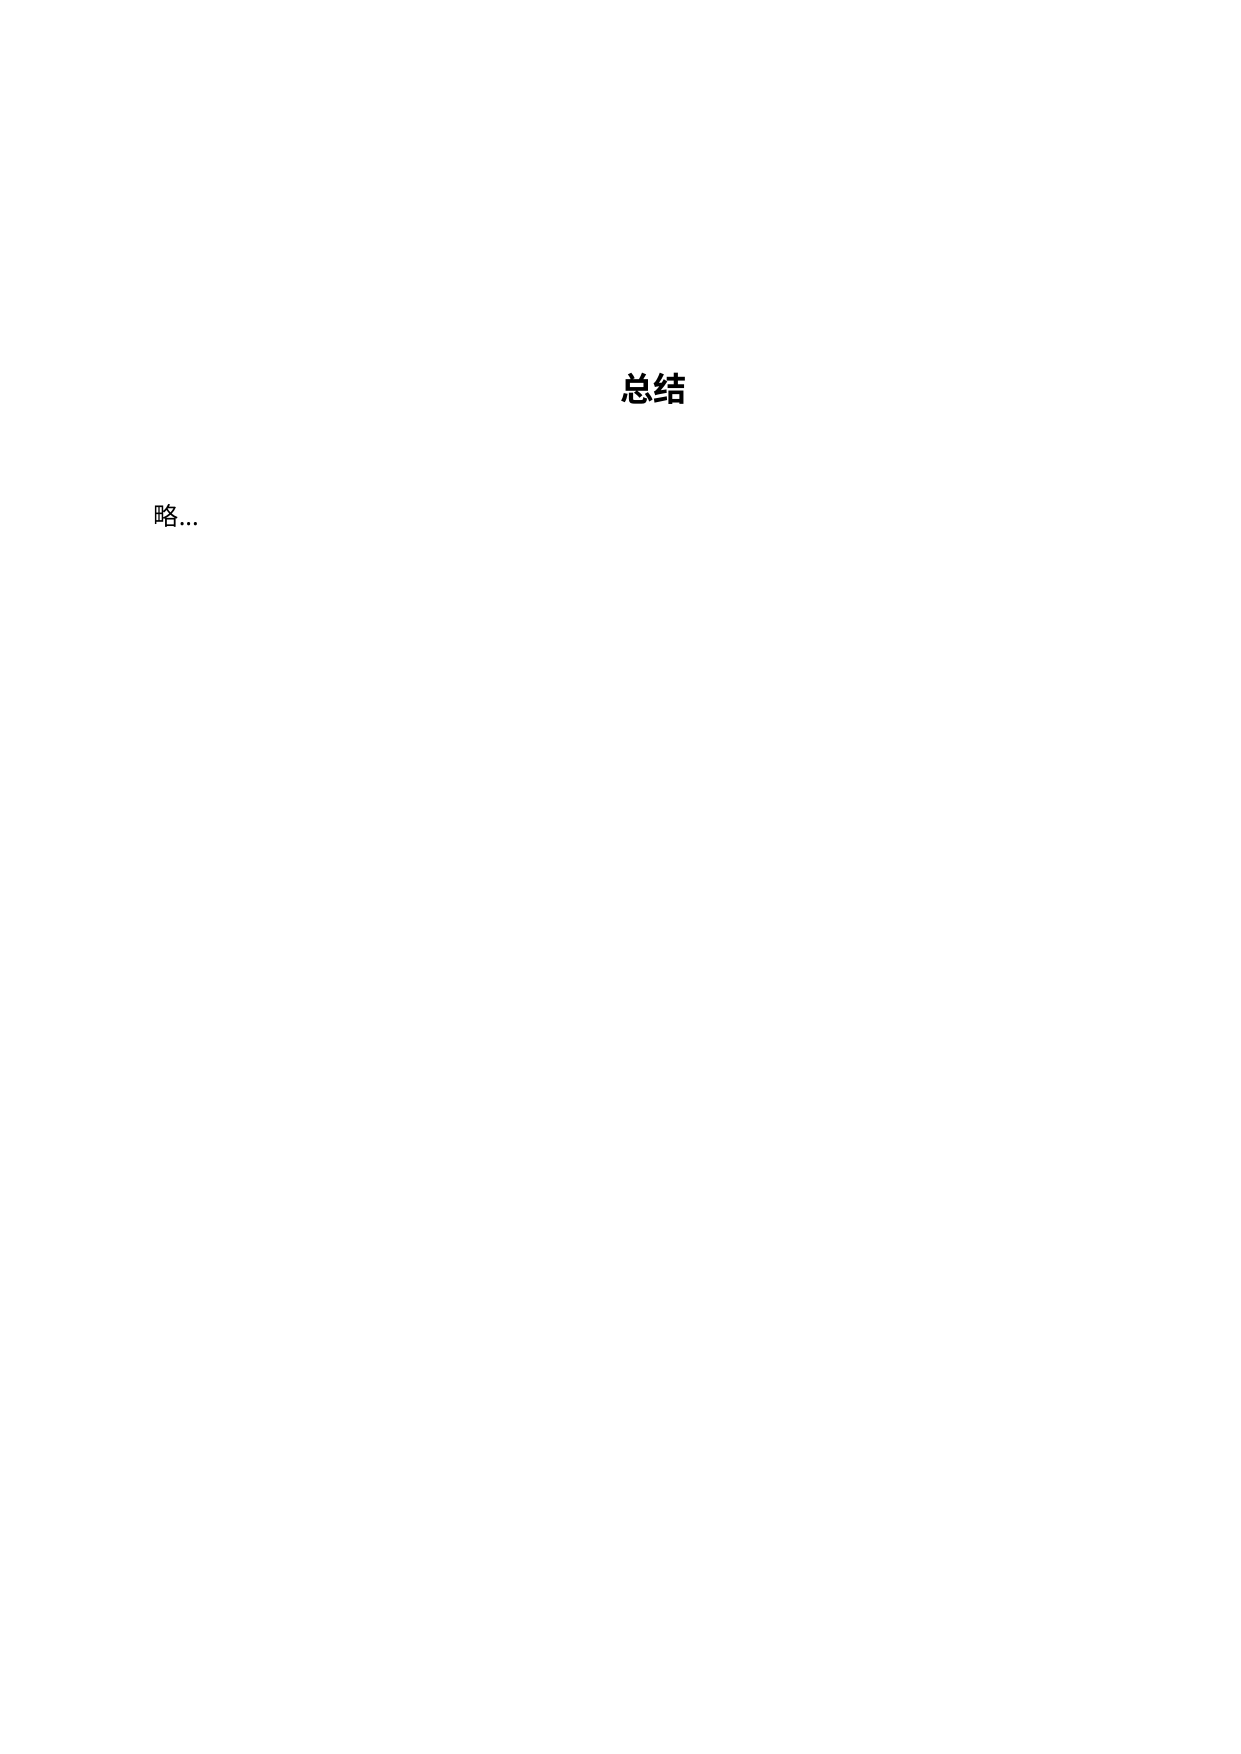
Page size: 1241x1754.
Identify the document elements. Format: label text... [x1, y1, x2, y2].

title 总结 [153, 356, 1087, 417]
text 略... [153, 484, 1087, 544]
